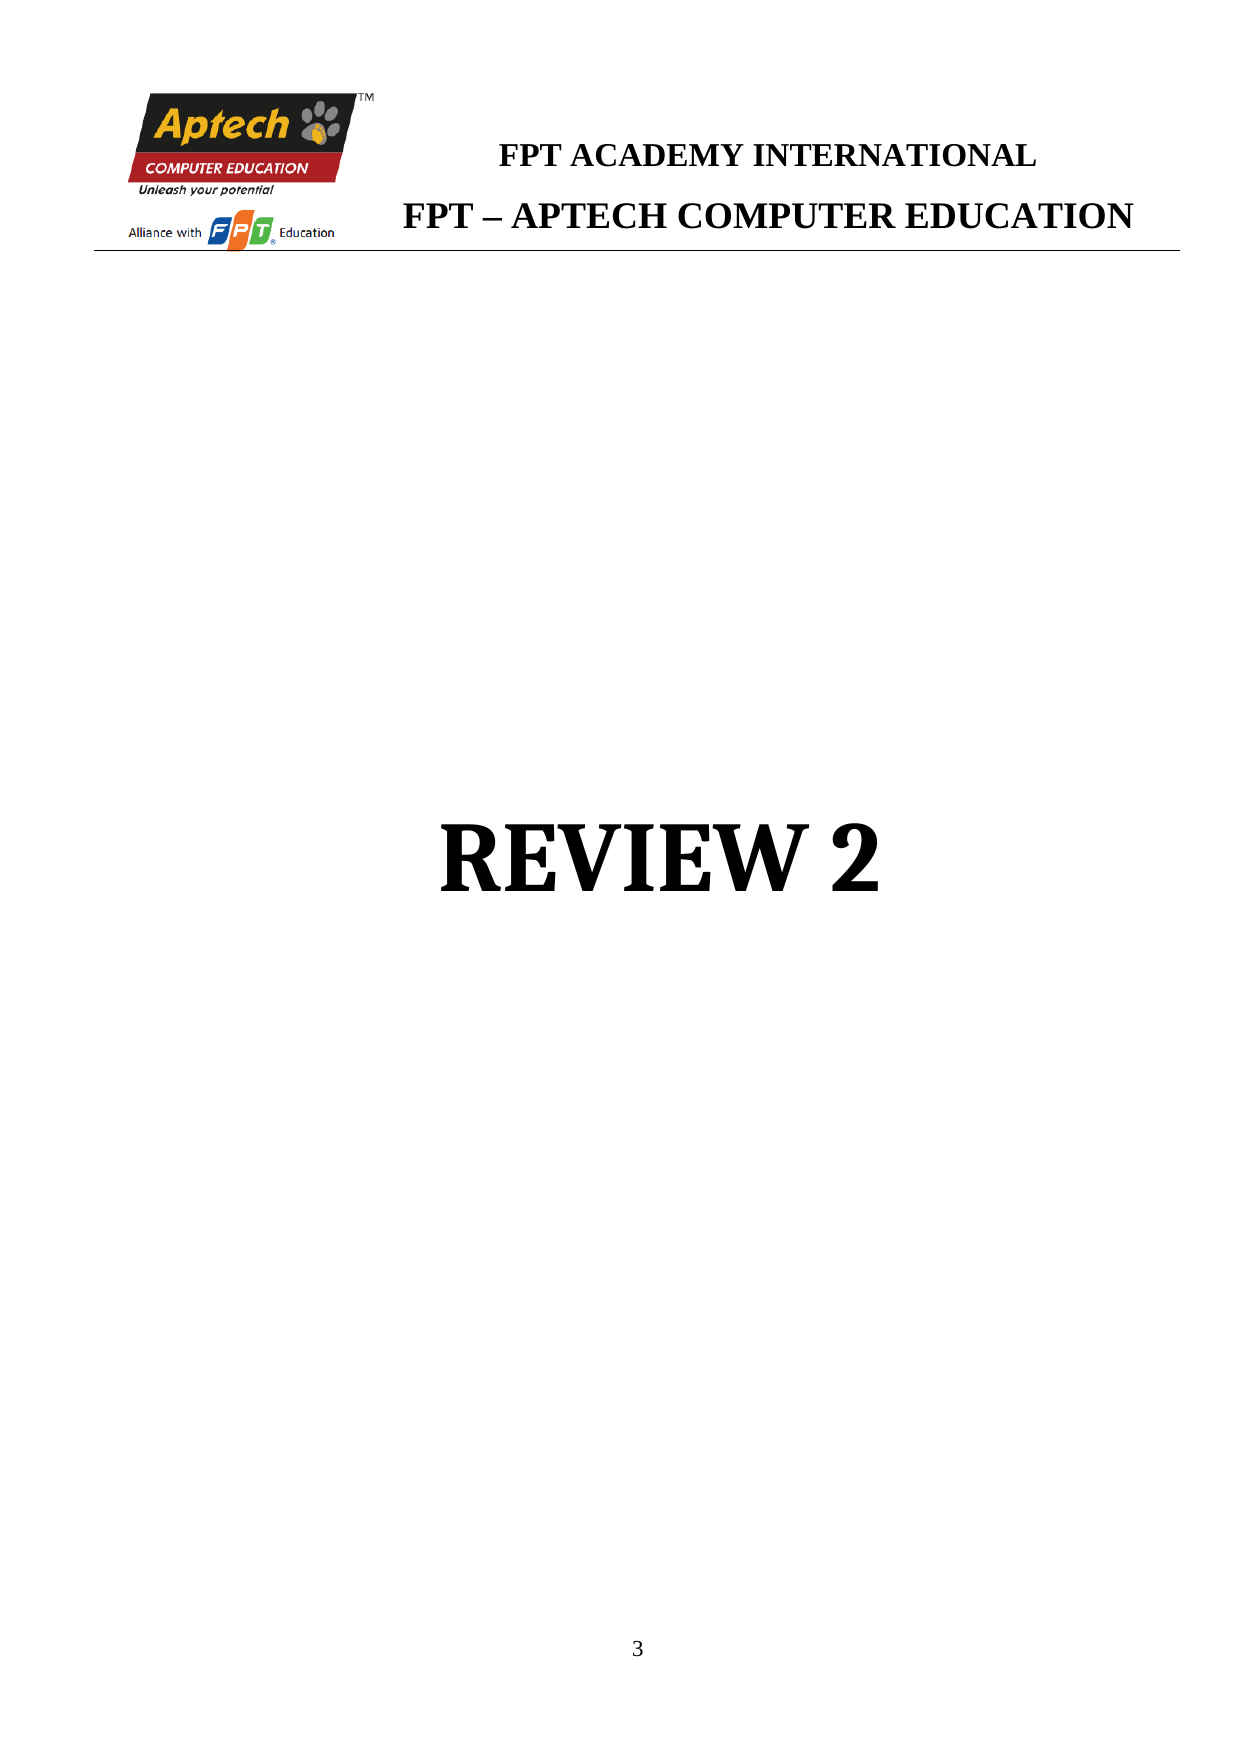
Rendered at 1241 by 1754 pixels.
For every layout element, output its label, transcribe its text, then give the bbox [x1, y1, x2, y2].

picture [124, 86, 377, 250]
picture [124, 251, 377, 256]
text REVIEW 2 [195, 801, 1125, 916]
